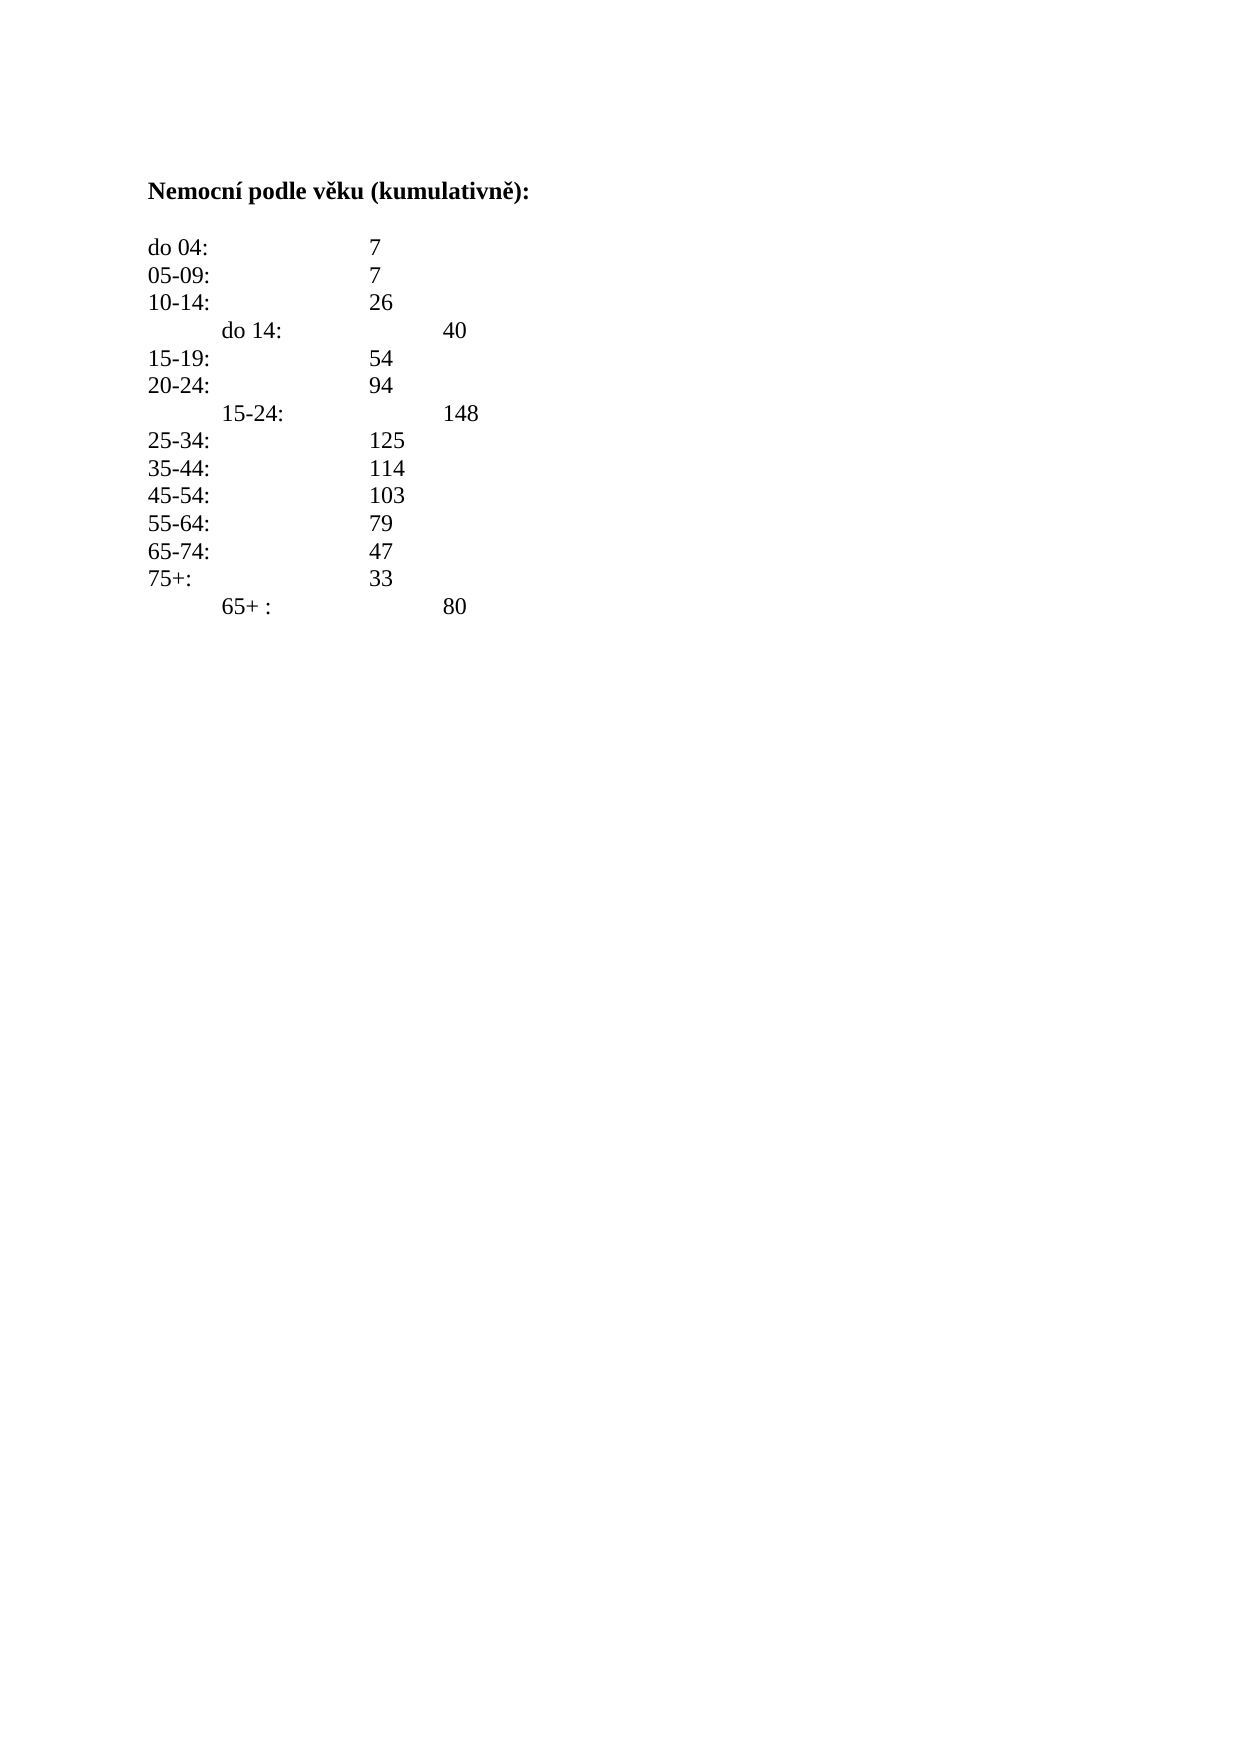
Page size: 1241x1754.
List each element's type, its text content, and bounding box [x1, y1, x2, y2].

text 25-34: 125 [148, 426, 1093, 454]
text 55-64: 79 [148, 509, 1093, 537]
text 45-54: 103 [148, 482, 1093, 509]
text Nemocní podle věku (kumulativně): [148, 176, 1093, 205]
text do 14: 40 [148, 316, 1093, 343]
text do 04: 7 [148, 233, 1093, 261]
text 65-74: 47 [148, 537, 1093, 564]
text 10-14: 26 [148, 288, 1093, 316]
text 05-09: 7 [148, 261, 1093, 288]
text 65+ : 80 [148, 592, 1093, 619]
text 15-24: 148 [148, 399, 1093, 426]
text 20-24: 94 [148, 371, 1093, 399]
text 75+: 33 [148, 564, 1093, 592]
text 15-19: 54 [148, 343, 1093, 371]
text 35-44: 114 [148, 454, 1093, 482]
